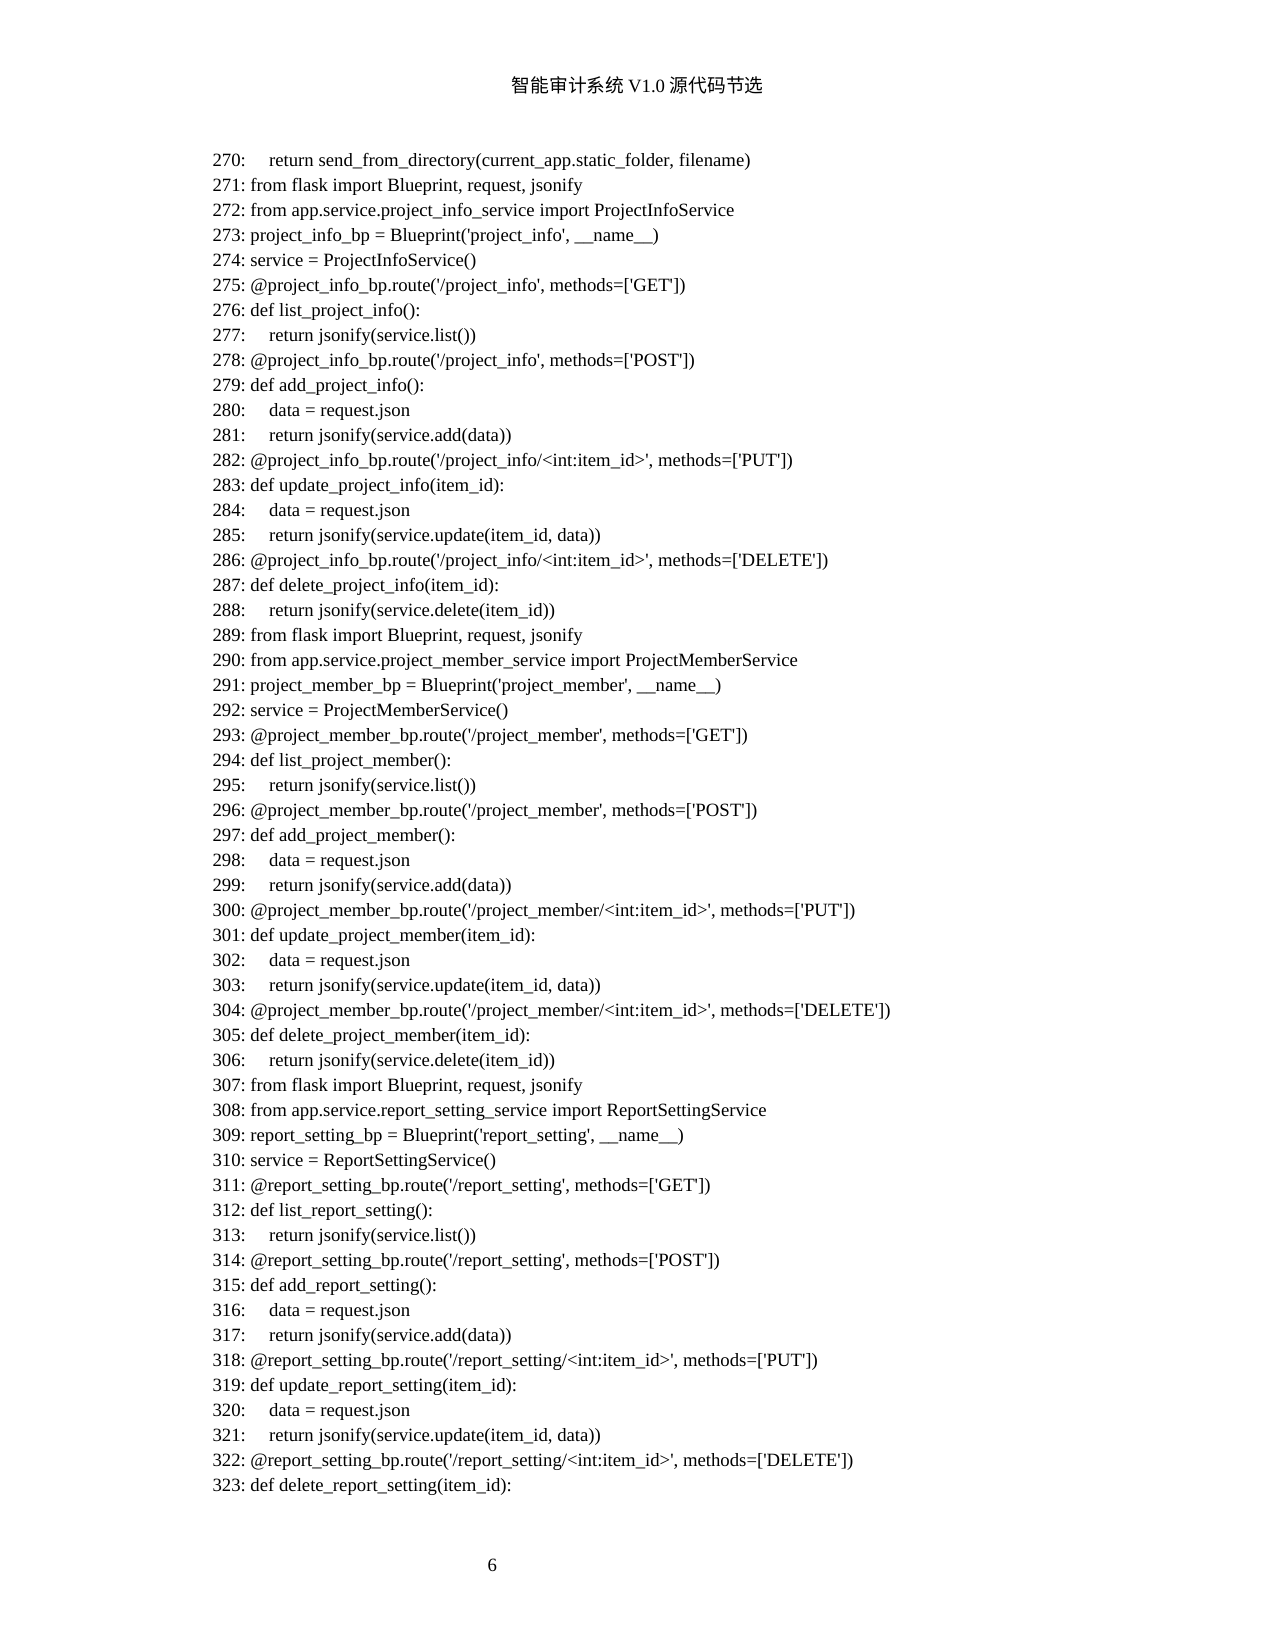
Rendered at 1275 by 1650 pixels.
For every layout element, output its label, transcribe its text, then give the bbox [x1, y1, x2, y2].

text 307: from flask import Blueprint, request, jsonify [212, 1075, 1087, 1096]
text 292: service = ProjectMemberService() [212, 700, 1087, 721]
text 315: def add_report_setting(): [212, 1275, 1087, 1296]
text 275: @project_info_bp.route('/project_info', methods=['GET']) [212, 275, 1087, 296]
text 313: return jsonify(service.list()) [212, 1225, 1087, 1246]
text 306: return jsonify(service.delete(item_id)) [212, 1050, 1087, 1071]
text 290: from app.service.project_member_service import ProjectMemberService [212, 650, 1087, 671]
text 305: def delete_project_member(item_id): [212, 1025, 1087, 1046]
text 278: @project_info_bp.route('/project_info', methods=['POST']) [212, 350, 1087, 371]
text 300: @project_member_bp.route('/project_member/<int:item_id>', methods=['PUT']) [212, 900, 1087, 921]
text 314: @report_setting_bp.route('/report_setting', methods=['POST']) [212, 1250, 1087, 1271]
text 286: @project_info_bp.route('/project_info/<int:item_id>', methods=['DELETE']) [212, 550, 1087, 571]
text 309: report_setting_bp = Blueprint('report_setting', __name__) [212, 1125, 1087, 1146]
text 298: data = request.json [212, 850, 1087, 871]
text 312: def list_report_setting(): [212, 1200, 1087, 1221]
text 303: return jsonify(service.update(item_id, data)) [212, 975, 1087, 996]
text 320: data = request.json [212, 1400, 1087, 1421]
text 296: @project_member_bp.route('/project_member', methods=['POST']) [212, 800, 1087, 821]
text 276: def list_project_info(): [212, 300, 1087, 321]
text 316: data = request.json [212, 1300, 1087, 1321]
text 323: def delete_report_setting(item_id): [212, 1475, 1087, 1496]
text 272: from app.service.project_info_service import ProjectInfoService [212, 200, 1087, 221]
text 318: @report_setting_bp.route('/report_setting/<int:item_id>', methods=['PUT']) [212, 1350, 1087, 1371]
text 291: project_member_bp = Blueprint('project_member', __name__) [212, 675, 1087, 696]
text 311: @report_setting_bp.route('/report_setting', methods=['GET']) [212, 1175, 1087, 1196]
text 283: def update_project_info(item_id): [212, 475, 1087, 496]
text 295: return jsonify(service.list()) [212, 775, 1087, 796]
text 319: def update_report_setting(item_id): [212, 1375, 1087, 1396]
text 287: def delete_project_info(item_id): [212, 575, 1087, 596]
text 277: return jsonify(service.list()) [212, 325, 1087, 346]
text 302: data = request.json [212, 950, 1087, 971]
text 301: def update_project_member(item_id): [212, 925, 1087, 946]
text 270: return send_from_directory(current_app.static_folder, filename) [212, 150, 1087, 171]
text 308: from app.service.report_setting_service import ReportSettingService [212, 1100, 1087, 1121]
text 310: service = ReportSettingService() [212, 1150, 1087, 1171]
text 293: @project_member_bp.route('/project_member', methods=['GET']) [212, 725, 1087, 746]
text 282: @project_info_bp.route('/project_info/<int:item_id>', methods=['PUT']) [212, 450, 1087, 471]
text 274: service = ProjectInfoService() [212, 250, 1087, 271]
text 284: data = request.json [212, 500, 1087, 521]
text 279: def add_project_info(): [212, 375, 1087, 396]
text 317: return jsonify(service.add(data)) [212, 1325, 1087, 1346]
text 297: def add_project_member(): [212, 825, 1087, 846]
text 281: return jsonify(service.add(data)) [212, 425, 1087, 446]
text 304: @project_member_bp.route('/project_member/<int:item_id>', methods=['DELETE']) [212, 1000, 1087, 1021]
text 285: return jsonify(service.update(item_id, data)) [212, 525, 1087, 546]
text 299: return jsonify(service.add(data)) [212, 875, 1087, 896]
text 294: def list_project_member(): [212, 750, 1087, 771]
text 288: return jsonify(service.delete(item_id)) [212, 600, 1087, 621]
text 289: from flask import Blueprint, request, jsonify [212, 625, 1087, 646]
text 271: from flask import Blueprint, request, jsonify [212, 175, 1087, 196]
text 322: @report_setting_bp.route('/report_setting/<int:item_id>', methods=['DELETE']) [212, 1450, 1087, 1471]
text 280: data = request.json [212, 400, 1087, 421]
text 321: return jsonify(service.update(item_id, data)) [212, 1425, 1087, 1446]
text 273: project_info_bp = Blueprint('project_info', __name__) [212, 225, 1087, 246]
